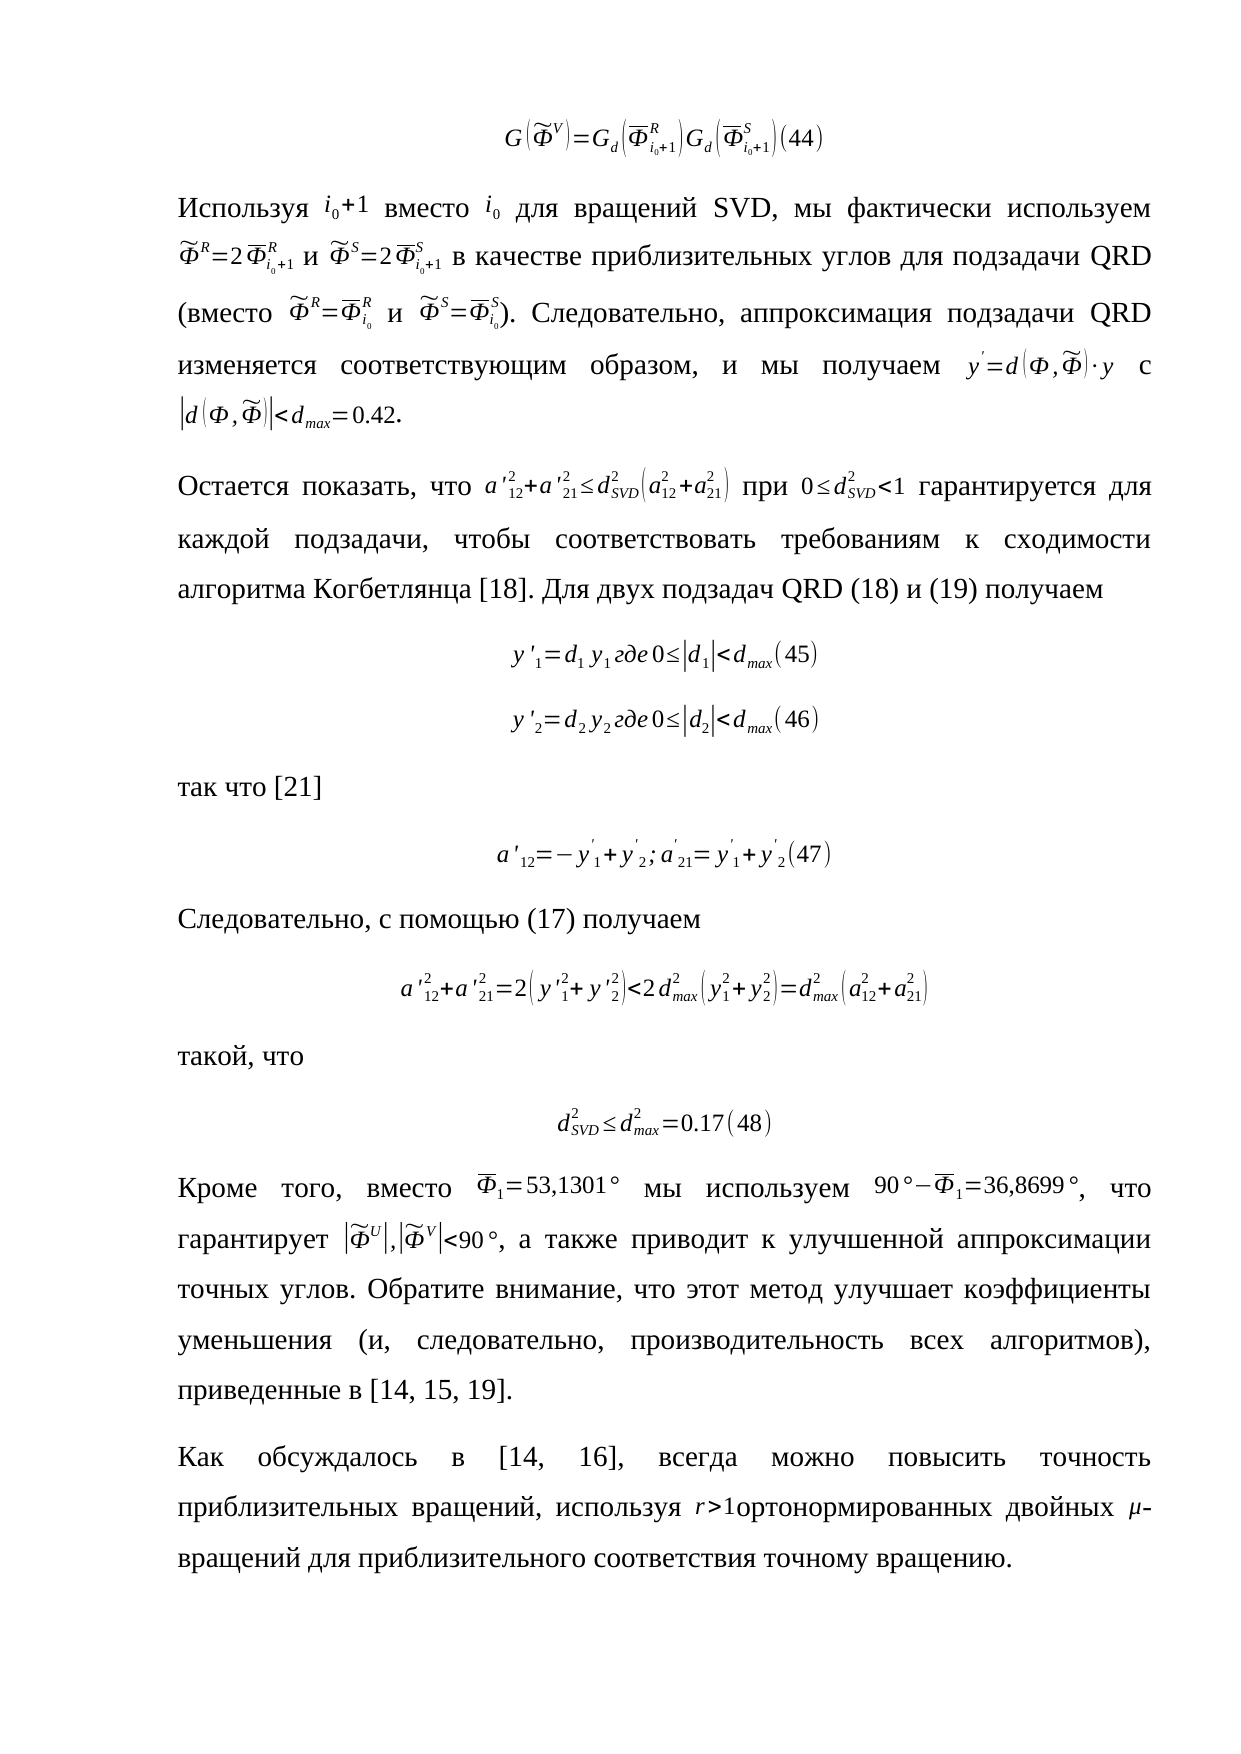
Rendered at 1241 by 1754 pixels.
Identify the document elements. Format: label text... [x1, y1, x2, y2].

text Кроме того, вместо мы используем , что гарантирует , а также приводит к улучшенной аппроксимации точных углов. Обратите внимание, что этот метод улучшает коэффициенты уменьшения (и, следовательно, производительность всех алгоритмов), приведенные в [14, 15, 19]. [177, 1170, 1152, 1406]
text такой, что [177, 1038, 1152, 1071]
text Следовательно, с помощью (17) получаем [177, 901, 1152, 935]
text так что [21] [177, 769, 1152, 802]
text Остается показать, что при гарантируется для каждой подзадачи, чтобы соответствовать требованиям к сходимости алгоритма Когбетлянца [18]. Для двух подзадач QRD (18) и (19) получаем [177, 466, 1152, 605]
text Используя вместо для вращений SVD, мы фактически используем и в качестве приблизительных углов для подзадачи QRD (вместо и ). Следовательно, аппроксимация подзадачи QRD изменяется соответствующим образом, и мы получаем с . [177, 190, 1152, 432]
text Как обсуждалось в [14, 16], всегда можно повысить точность приблизительных вращений, используя ортонормированных двойных -вращений для приблизительного соответствия точному вращению. [177, 1439, 1152, 1573]
